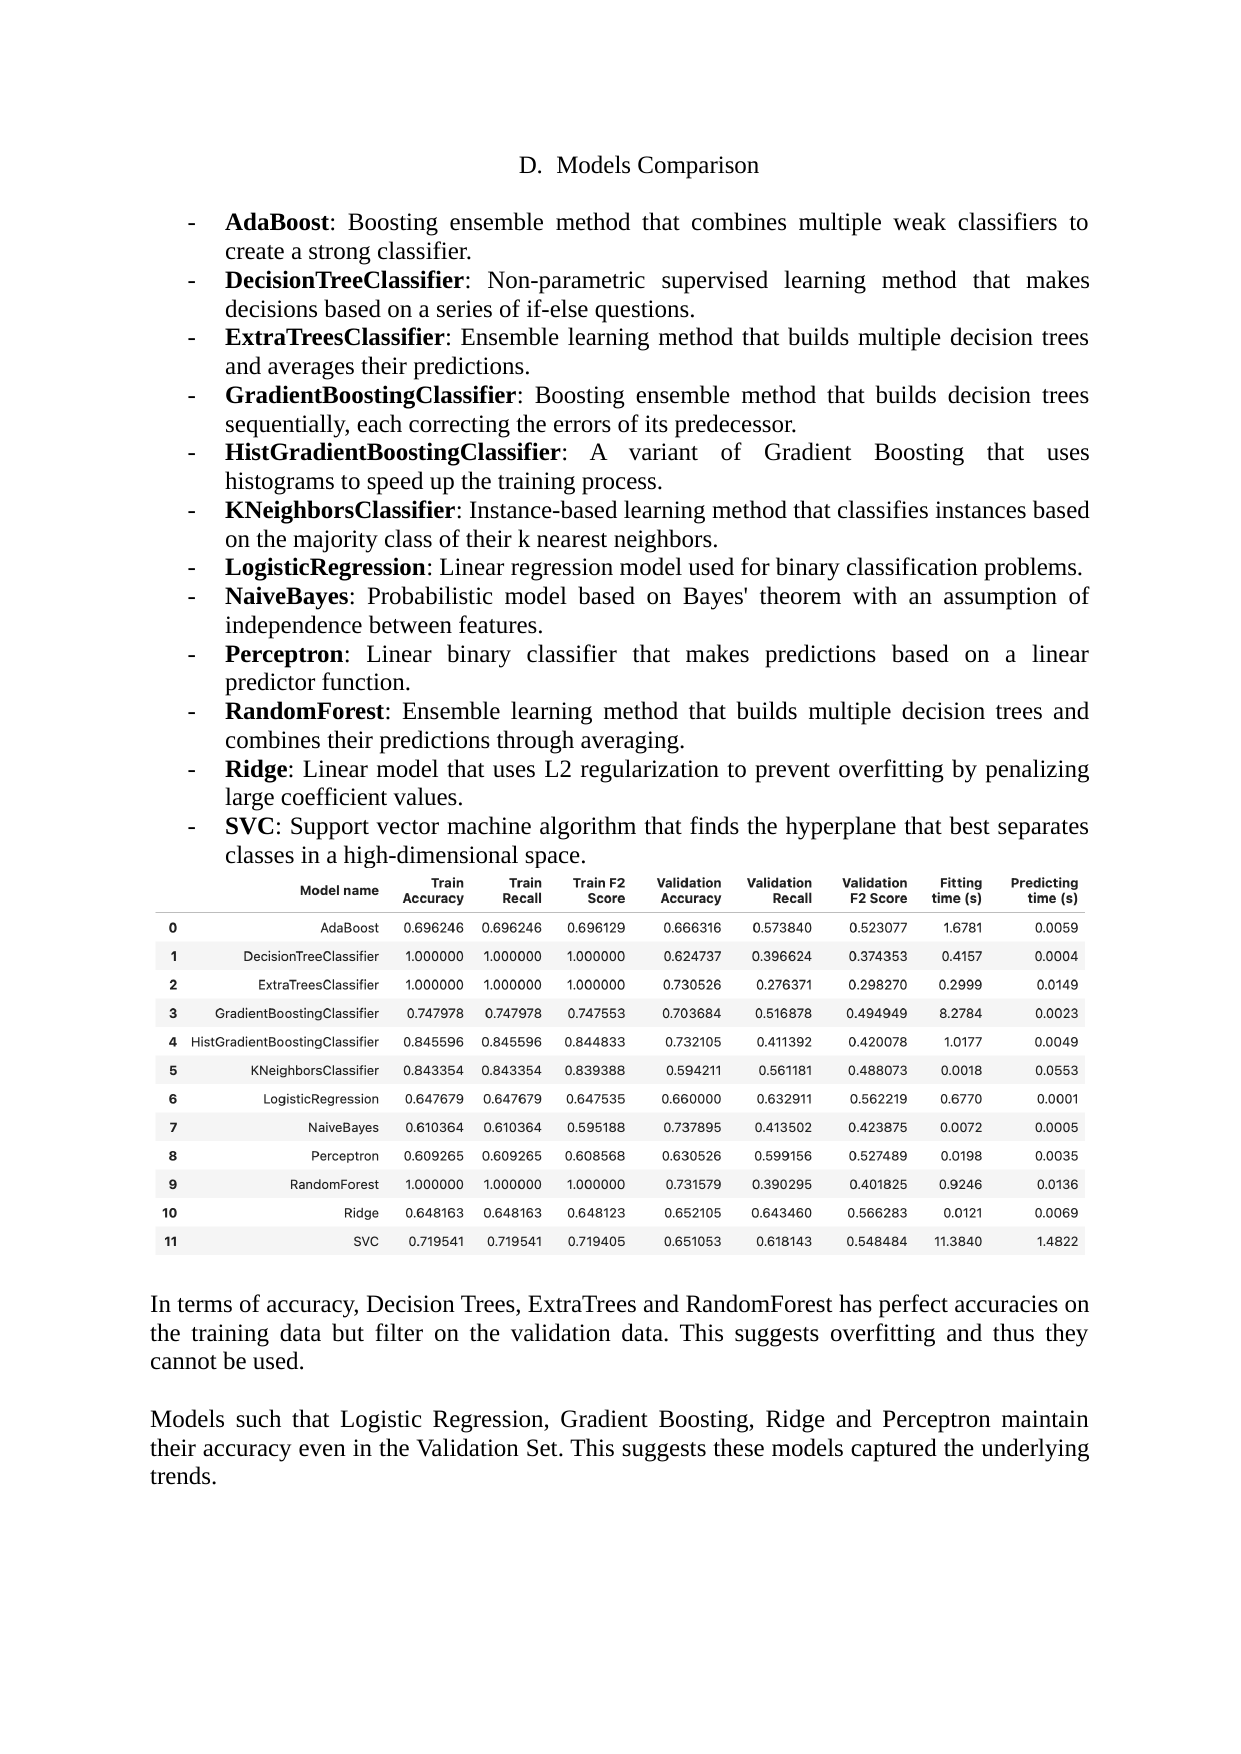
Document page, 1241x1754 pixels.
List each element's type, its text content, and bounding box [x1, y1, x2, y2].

list AdaBoost: Boosting ensemble method that combines multiple weak classifiers to create a strong classifier. [187, 207, 1090, 265]
list NaiveBayes: Probabilistic model based on Bayes' theorem with an assumption of independence between features. [187, 581, 1090, 639]
list ExtraTreesClassifier: Ensemble learning method that builds multiple decision trees and averages their predictions. [187, 322, 1090, 380]
list Models Comparison [187, 150, 1090, 179]
list Perceptron: Linear binary classifier that makes predictions based on a linear predictor function. [187, 639, 1090, 696]
list SVC: Support vector machine algorithm that finds the hyperplane that best separates classes in a high-dimensional space. [187, 811, 1090, 868]
list GradientBoostingClassifier: Boosting ensemble method that builds decision trees sequentially, each correcting the errors of its predecessor. [187, 380, 1090, 437]
list KNeighborsClassifier: Instance-based learning method that classifies instances based on the majority class of their k nearest neighbors. [187, 495, 1090, 552]
list Ridge: Linear model that uses L2 regularization to prevent overfitting by penalizing large coefficient values. [187, 754, 1090, 811]
text In terms of accuracy, Decision Trees, ExtraTrees and RandomForest has perfect accuracies on the training data but filter on the validation data. This suggests overfitting and thus they cannot be used. [150, 1289, 1090, 1375]
list RandomForest: Ensemble learning method that builds multiple decision trees and combines their predictions through averaging. [187, 696, 1090, 754]
list HistGradientBoostingClassifier: A variant of Gradient Boosting that uses histograms to speed up the training process. [187, 437, 1090, 495]
list LogisticRegression: Linear regression model used for binary classification problems. [187, 552, 1090, 581]
text Models such that Logistic Regression, Gradient Boosting, Ridge and Perceptron maintain their accuracy even in the Validation Set. This suggests these models captured the underlying trends. [150, 1404, 1090, 1490]
picture [150, 868, 1091, 1261]
list DecisionTreeClassifier: Non-parametric supervised learning method that makes decisions based on a series of if-else questions. [187, 265, 1090, 322]
